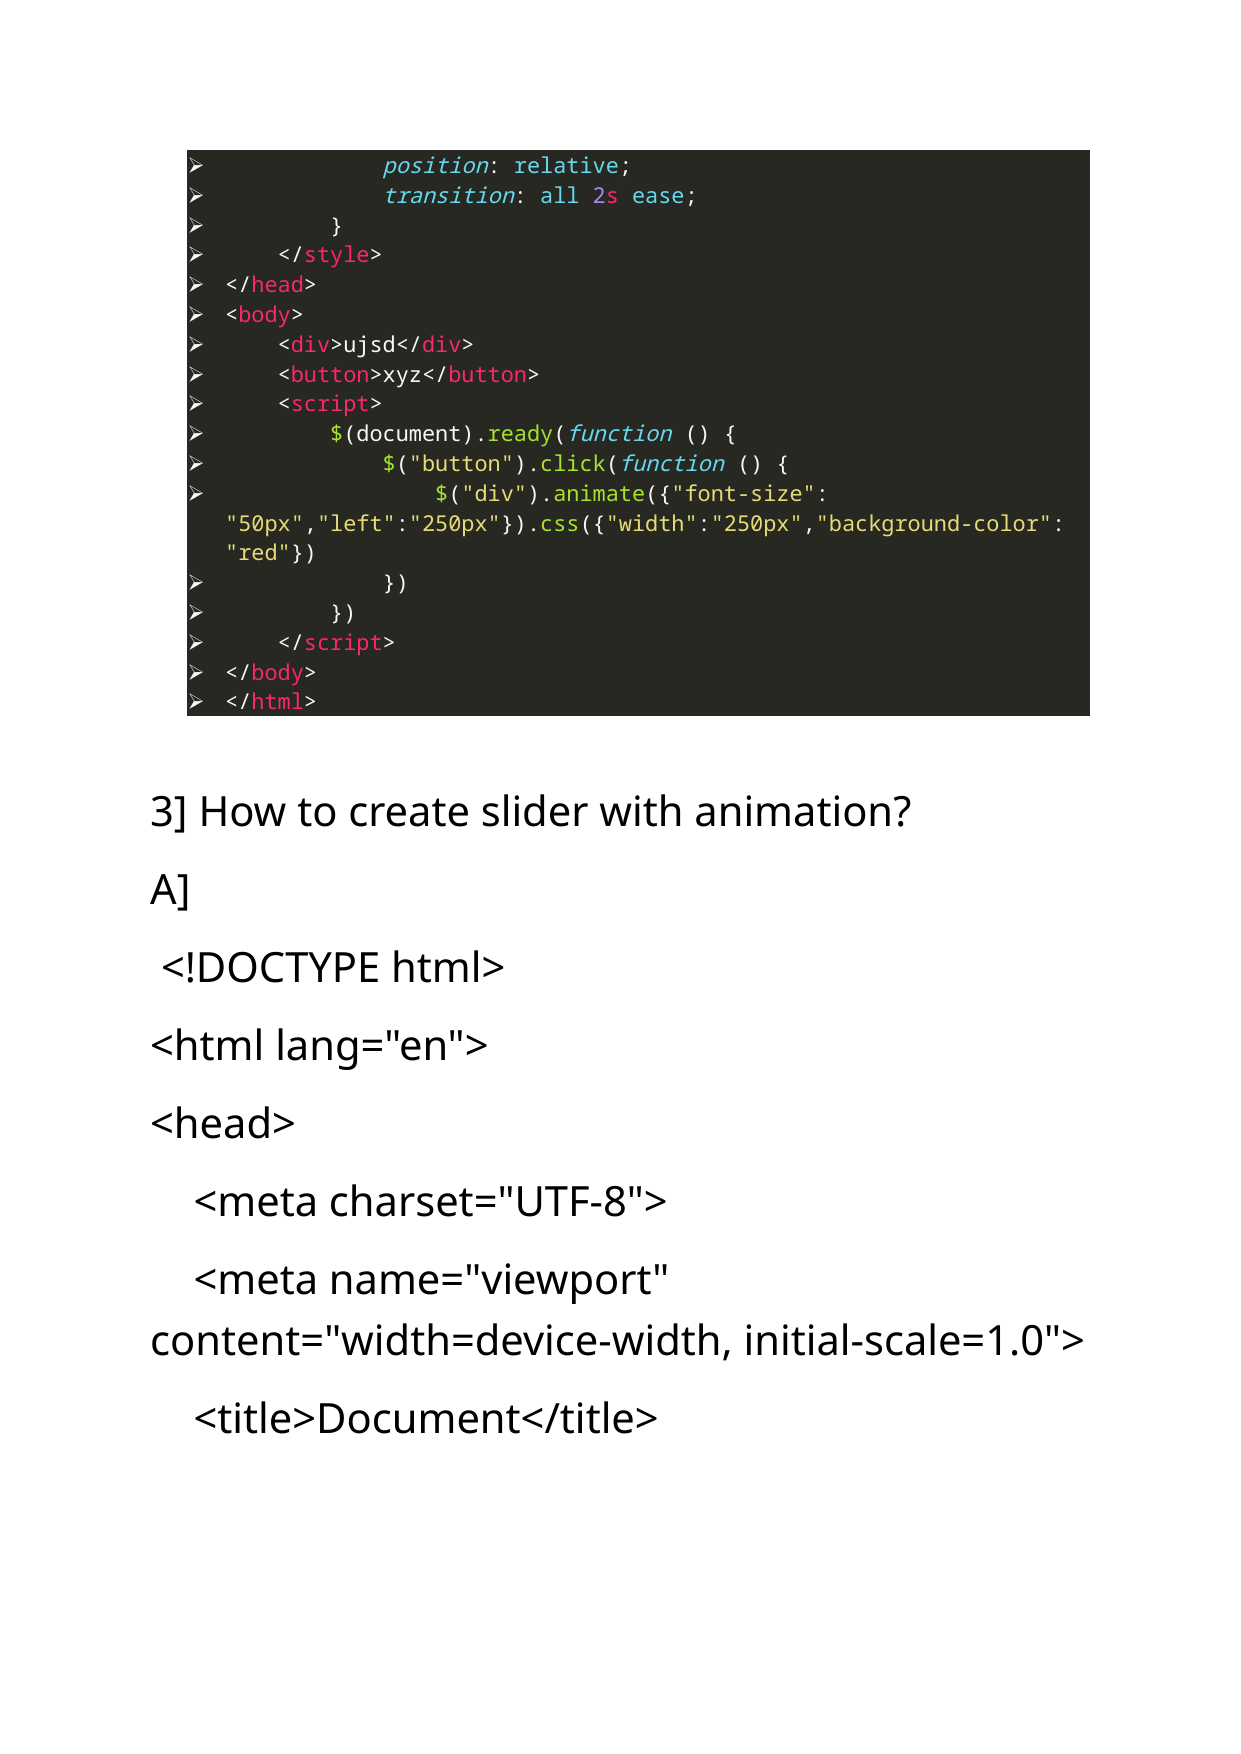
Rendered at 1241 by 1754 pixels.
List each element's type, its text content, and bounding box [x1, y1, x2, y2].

list position: relative; [187, 150, 1090, 180]
text <title>Document</title> [150, 1389, 1090, 1446]
list $("button").click(function () { [187, 448, 1090, 478]
list <script> [187, 388, 1090, 418]
list </style> [187, 239, 1090, 269]
list $("div").animate({"font-size": "50px","left":"250px"}).css({"width":"250px","background-color": "red"}) [187, 478, 1090, 567]
list <body> [187, 299, 1090, 329]
list transition: all 2s ease; [187, 180, 1090, 209]
text <head> [150, 1094, 1090, 1151]
text <meta charset="UTF-8"> [150, 1172, 1090, 1228]
list }) [187, 567, 1090, 597]
list $(document).ready(function () { [187, 418, 1090, 448]
list </body> [187, 656, 1090, 686]
list }) [187, 597, 1090, 627]
text 3] How to create slider with animation? [150, 782, 1090, 839]
list <div>ujsd</div> [187, 329, 1090, 358]
text <html lang="en"> [150, 1016, 1090, 1073]
text A] [150, 860, 1090, 917]
list <button>xyz</button> [187, 358, 1090, 388]
list } [187, 209, 1090, 239]
list </head> [187, 269, 1090, 299]
text <!DOCTYPE html> [150, 938, 1090, 995]
text <meta name="viewport" content="width=device-width, initial-scale=1.0"> [150, 1250, 1090, 1368]
list </script> [187, 627, 1090, 656]
list </html> [187, 686, 1090, 716]
